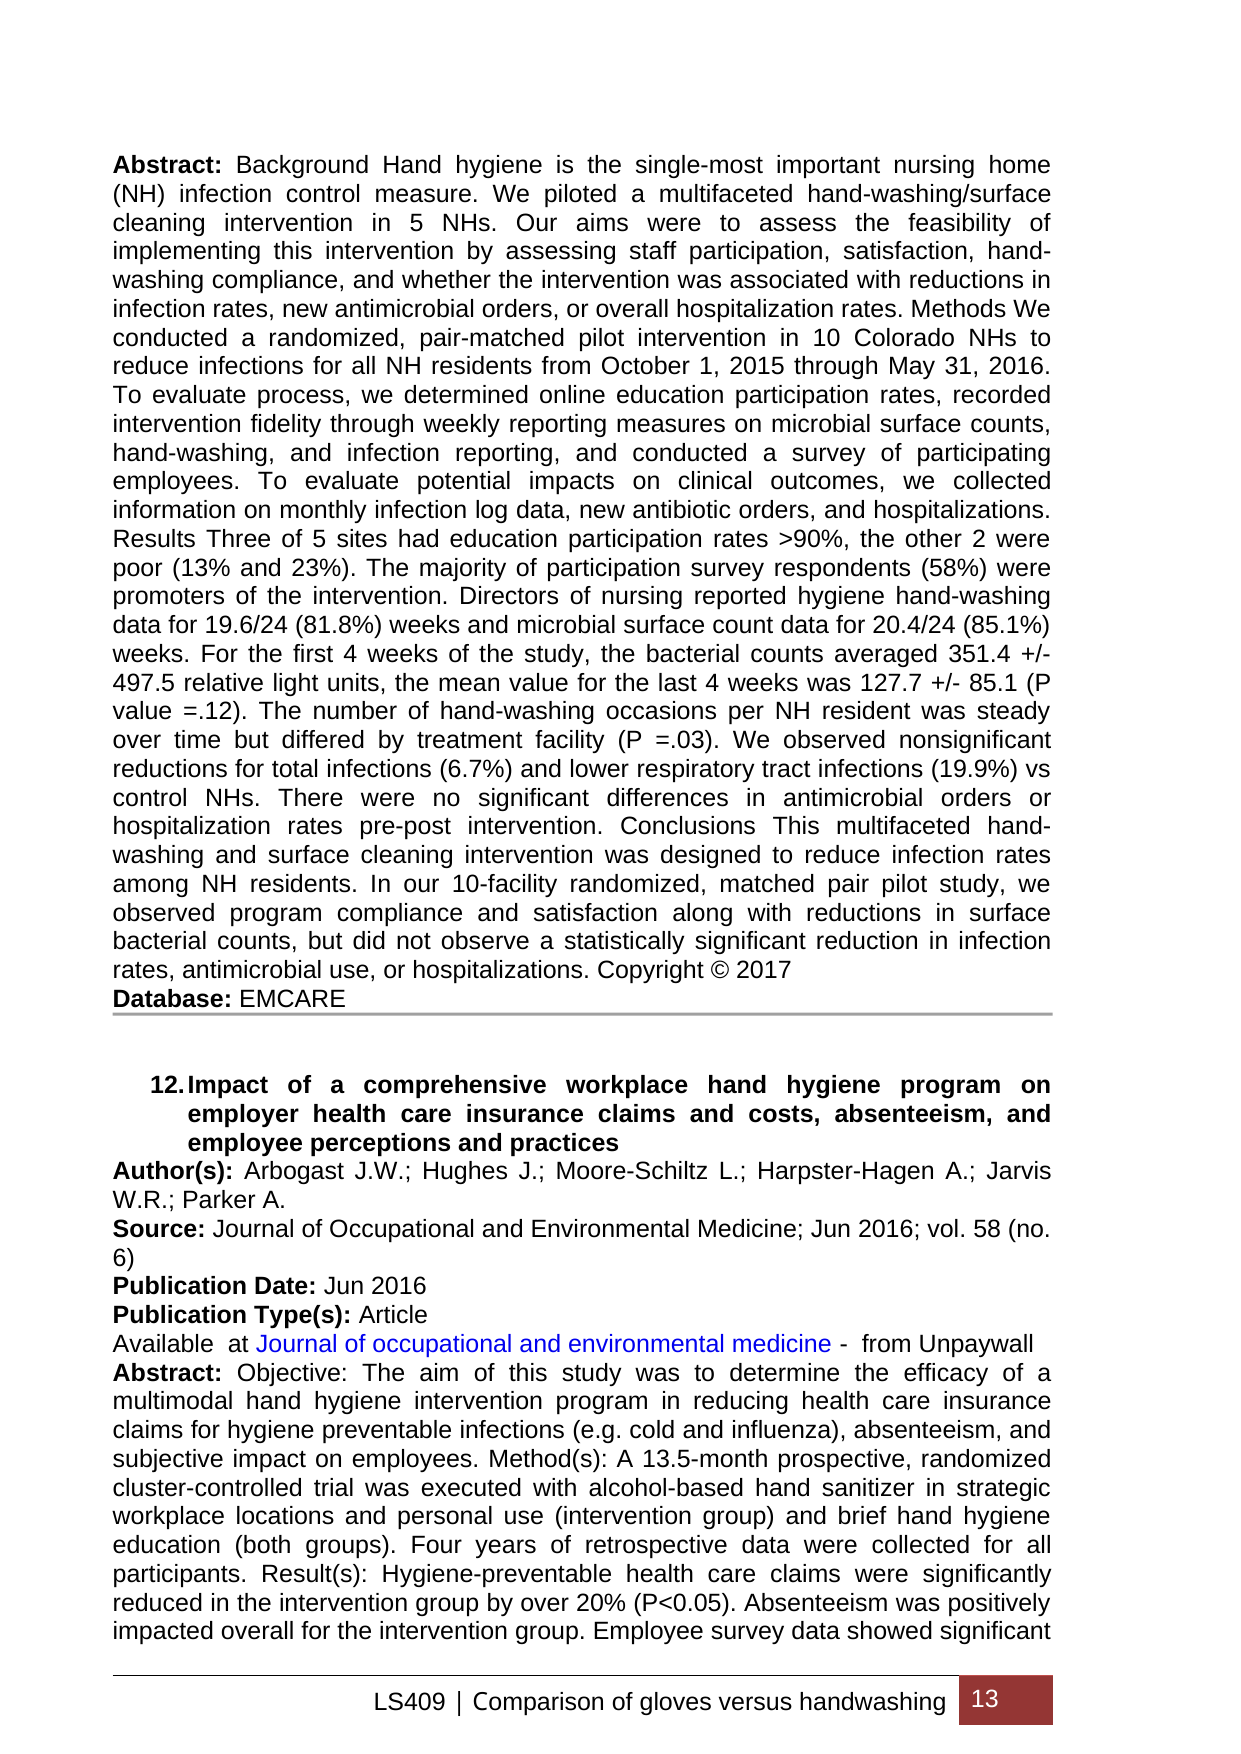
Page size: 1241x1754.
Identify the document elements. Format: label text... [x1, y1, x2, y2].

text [112, 1357, 1053, 1645]
text Publication Type(s): Article [112, 1300, 1053, 1329]
text Abstract: Background Hand hygiene is the single-most important nursing home (NH) infection control measure. We piloted a multifaceted hand-washing/surface cleaning intervention in 5 NHs. Our aims were to assess the feasibility of implementing this intervention by assessing staff participation, satisfaction, hand-washing compliance, and whether the intervention was associated with reductions in infection rates, new antimicrobial orders, or overall hospitalization rates. Methods We conducted a randomized, pair-matched pilot intervention in 10 Colorado NHs to reduce infections for all NH residents from October 1, 2015 through May 31, 2016. To evaluate process, we determined online education participation rates, recorded intervention fidelity through weekly reporting measures on microbial surface counts, hand-washing, and infection reporting, and conducted a survey of participating employees. To evaluate potential impacts on clinical outcomes, we collected information on monthly infection log data, new antibiotic orders, and hospitalizations. Results Three of 5 sites had education participation rates >90%, the other 2 were poor (13% and 23%). The majority of participation survey respondents (58%) were promoters of the intervention. Directors of nursing reported hygiene hand-washing data for 19.6/24 (81.8%) weeks and microbial surface count data for 20.4/24 (85.1%) weeks. For the first 4 weeks of the study, the bacterial counts averaged 351.4 +/- 497.5 relative light units, the mean value for the last 4 weeks was 127.7 +/- 85.1 (P value =.12). The number of hand-washing occasions per NH resident was steady over time but differed by treatment facility (P =.03). We observed nonsignificant reductions for total infections (6.7%) and lower respiratory tract infections (19.9%) vs control NHs. There were no significant differences in antimicrobial orders or hospitalization rates pre-post intervention. Conclusions This multifaceted hand-washing and surface cleaning intervention was designed to reduce infection rates among NH residents. In our 10-facility randomized, matched pair pilot study, we observed program compliance and satisfaction along with reductions in surface bacterial counts, but did not observe a statistically significant reduction in infection rates, antimicrobial use, or hospitalizations. Copyright © 2017 [112, 150, 1053, 984]
text Source: Journal of Occupational and Environmental Medicine; Jun 2016; vol. 58 (no. 6) [112, 1214, 1053, 1271]
text Available at Journal of occupational and environmental medicine - from Unpaywall [112, 1329, 1053, 1357]
text Publication Date: Jun 2016 [112, 1271, 1053, 1300]
text Author(s): Arbogast J.W.; Hughes J.; Moore-Schiltz L.; Harpster-Hagen A.; Jarvis W.R.; Parker A. [112, 1156, 1053, 1214]
text Database: EMCARE [112, 984, 1053, 1012]
list Impact of a comprehensive workplace hand hygiene program on employer health care insurance claims and costs, absenteeism, and employee perceptions and practices [150, 1070, 1053, 1156]
